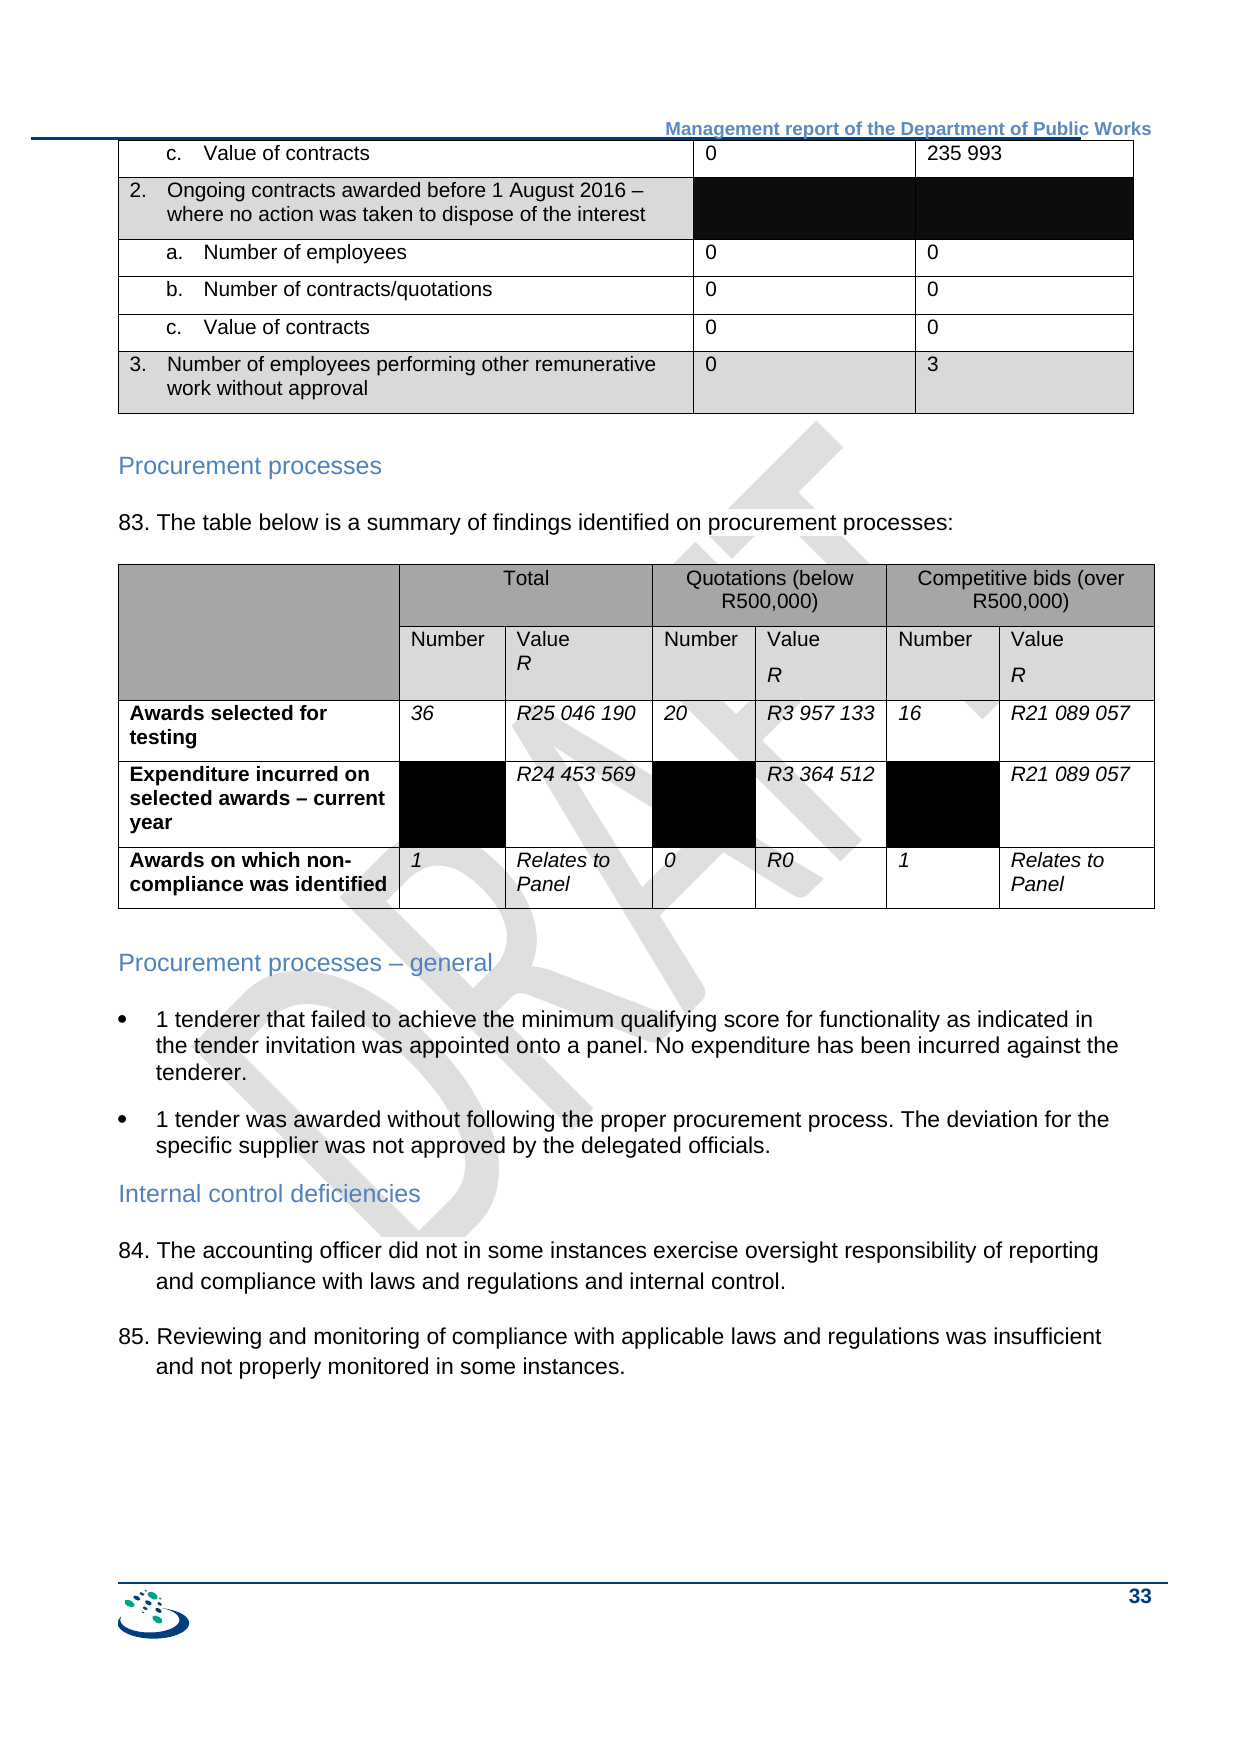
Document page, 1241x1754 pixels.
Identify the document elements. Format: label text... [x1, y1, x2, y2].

table_cell 0 [694, 277, 915, 314]
table_cell Value R [1000, 627, 1154, 700]
table_cell Value R [756, 627, 886, 700]
table_cell 20 [653, 701, 755, 761]
table_cell Awards on which non-compliance was identified [119, 848, 399, 908]
table_cell [653, 762, 755, 847]
table_cell R21 089 057 [1000, 701, 1154, 761]
table_cell 0 [694, 352, 915, 413]
table_cell [916, 178, 1133, 239]
table_cell Value of contracts [119, 315, 693, 351]
table_cell R3 957 133 [756, 701, 886, 761]
table_cell R3 364 512 [756, 762, 886, 847]
table_cell 0 [694, 315, 915, 351]
list 1 tender was awarded without following the proper procurement process. The deviation for the specific supplier was not approved by the delegated officials. [118, 1106, 1122, 1159]
table_header Quotations (below R500,000) [653, 565, 886, 626]
table_cell Expenditure incurred on selected awards – current year [119, 762, 399, 847]
table_cell [887, 762, 999, 847]
table_cell 0 [916, 277, 1133, 314]
table_cell 0 [653, 848, 755, 908]
table_cell 3 [916, 352, 1133, 413]
table_cell Value of contracts [119, 141, 693, 177]
table_cell Number [400, 627, 505, 700]
table_cell Number of contracts/quotations [119, 277, 693, 314]
table_cell [400, 762, 505, 847]
table_cell Value R [506, 627, 652, 700]
table_cell R21 089 057 [1000, 762, 1154, 847]
table_cell Number of employees performing other remunerative work without approval [119, 352, 693, 413]
table_cell R0 [756, 848, 886, 908]
table_cell Ongoing contracts awarded before 1 August 2016 – where no action was taken to dispose of the interest [119, 178, 693, 239]
text Procurement processes – general [118, 948, 1122, 977]
table_cell 1 [887, 848, 999, 908]
table_header [119, 565, 399, 700]
table_header Total [400, 565, 652, 626]
table_cell 0 [694, 141, 915, 177]
table_cell 235 993 [916, 141, 1133, 177]
table_cell Number of employees [119, 240, 693, 276]
text Internal control deficiencies [118, 1179, 1122, 1208]
table_cell Relates to Panel [506, 848, 652, 908]
list 1 tenderer that failed to achieve the minimum qualifying score for functionality as indicated in the tender invitation was appointed onto a panel. No expenditure has been incurred against the tenderer. [118, 1006, 1122, 1085]
table_cell 1 [400, 848, 505, 908]
table_cell Number [887, 627, 999, 700]
table_cell 0 [916, 315, 1133, 351]
table_cell R25 046 190 [506, 701, 652, 761]
table_header Competitive bids (over R500,000) [887, 565, 1154, 626]
table_cell Relates to Panel [1000, 848, 1154, 908]
text Procurement processes [118, 451, 1122, 480]
table_cell 36 [400, 701, 505, 761]
list Reviewing and monitoring of compliance with applicable laws and regulations was insufficient and not properly monitored in some instances. [118, 1323, 1122, 1379]
list The table below is a summary of findings identified on procurement processes: [118, 509, 1122, 536]
table_cell 0 [694, 240, 915, 276]
list The accounting officer did not in some instances exercise oversight responsibility of reporting and compliance with laws and regulations and internal control. [118, 1237, 1122, 1294]
table_cell [694, 178, 915, 239]
table_cell Awards selected for testing [119, 701, 399, 761]
table_cell 0 [916, 240, 1133, 276]
table_cell 16 [887, 701, 999, 761]
table_cell R24 453 569 [506, 762, 652, 847]
table_cell Number [653, 627, 755, 700]
